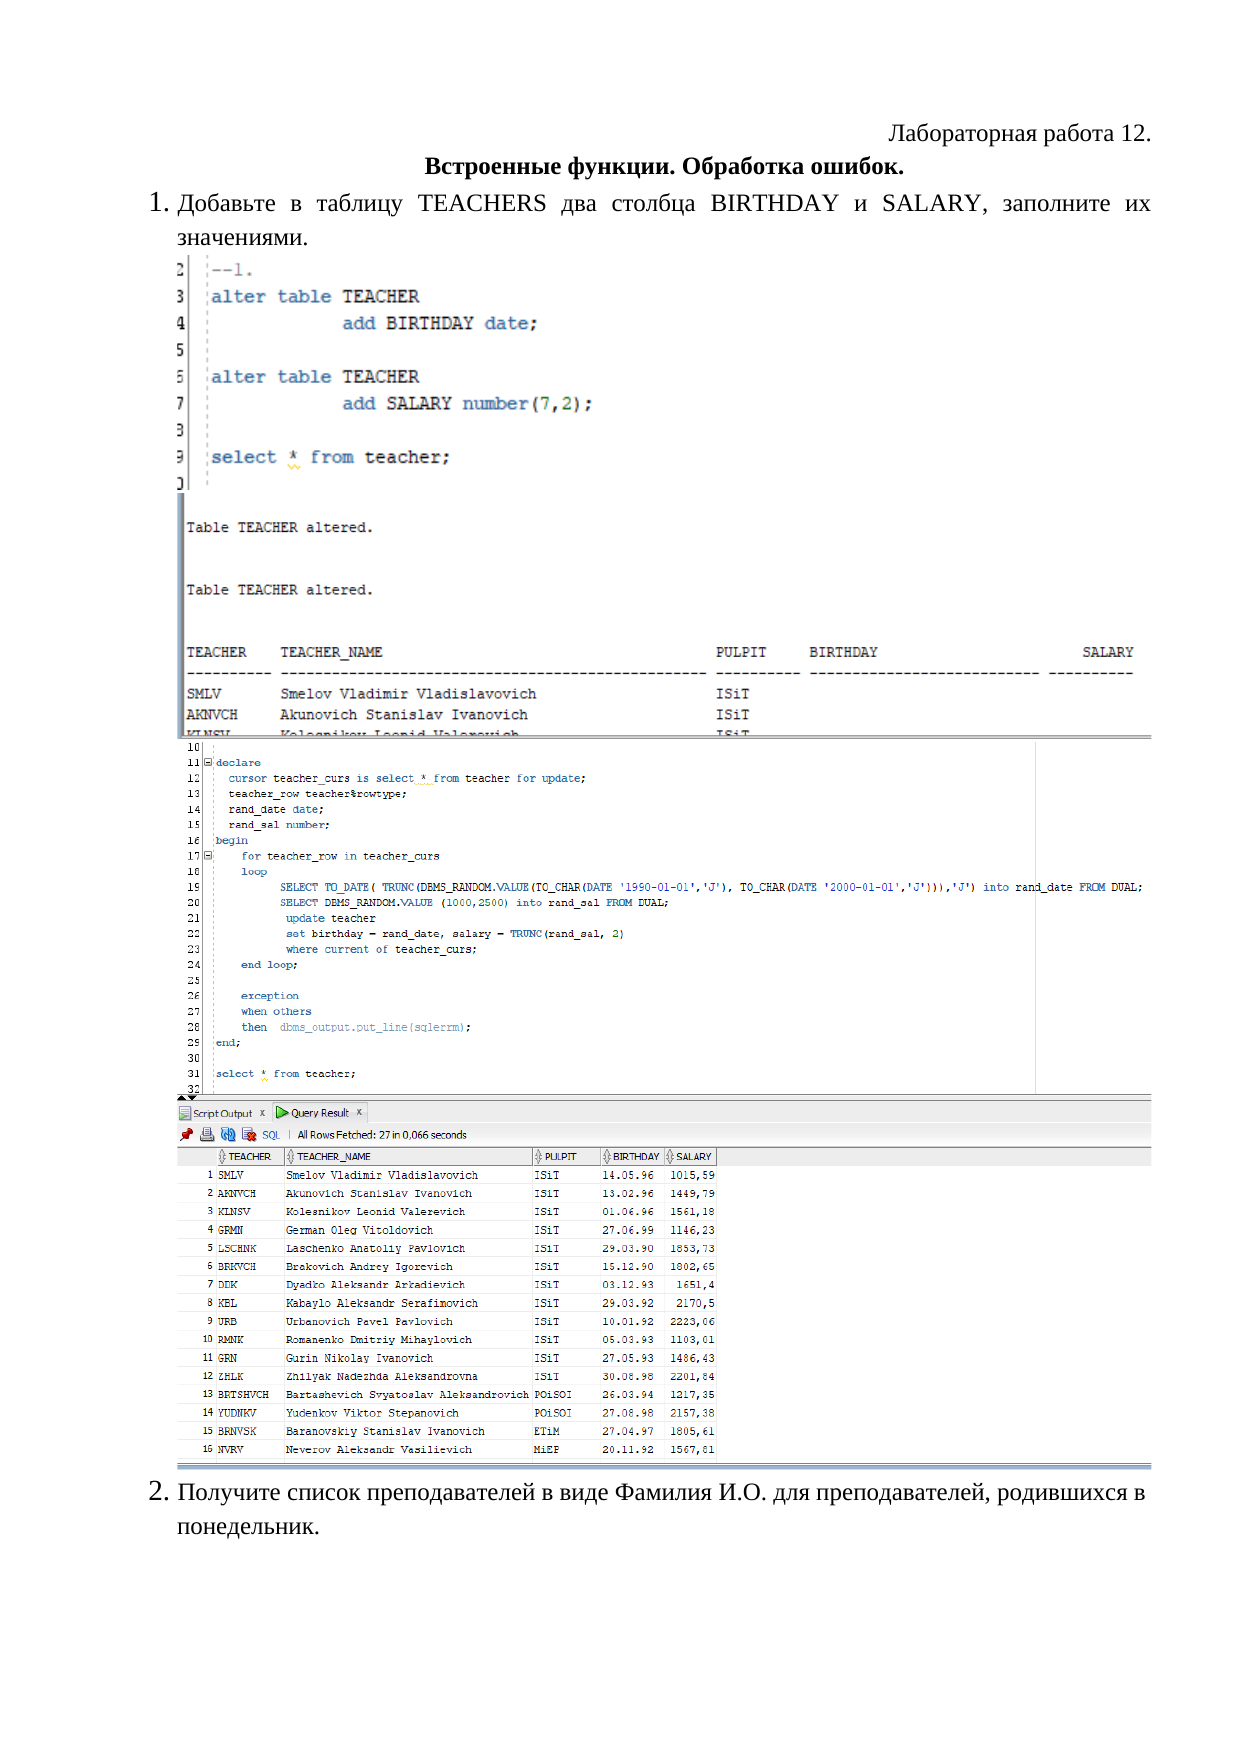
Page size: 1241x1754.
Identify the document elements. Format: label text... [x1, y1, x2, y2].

text Встроенные функции. Обработка ошибок. [177, 151, 1152, 180]
list Добавьте в таблицу TEACHERS два столбца Birthday и Salary, заполните их значениями. [177, 184, 1152, 251]
text Лабораторная работа 12. [177, 118, 1152, 147]
picture [177, 742, 1152, 1470]
picture [177, 493, 1152, 739]
list Получите список преподавателей в виде Фамилия И.О. для преподавателей, родившихся в понедельник. [177, 1473, 1152, 1540]
picture [177, 255, 754, 490]
